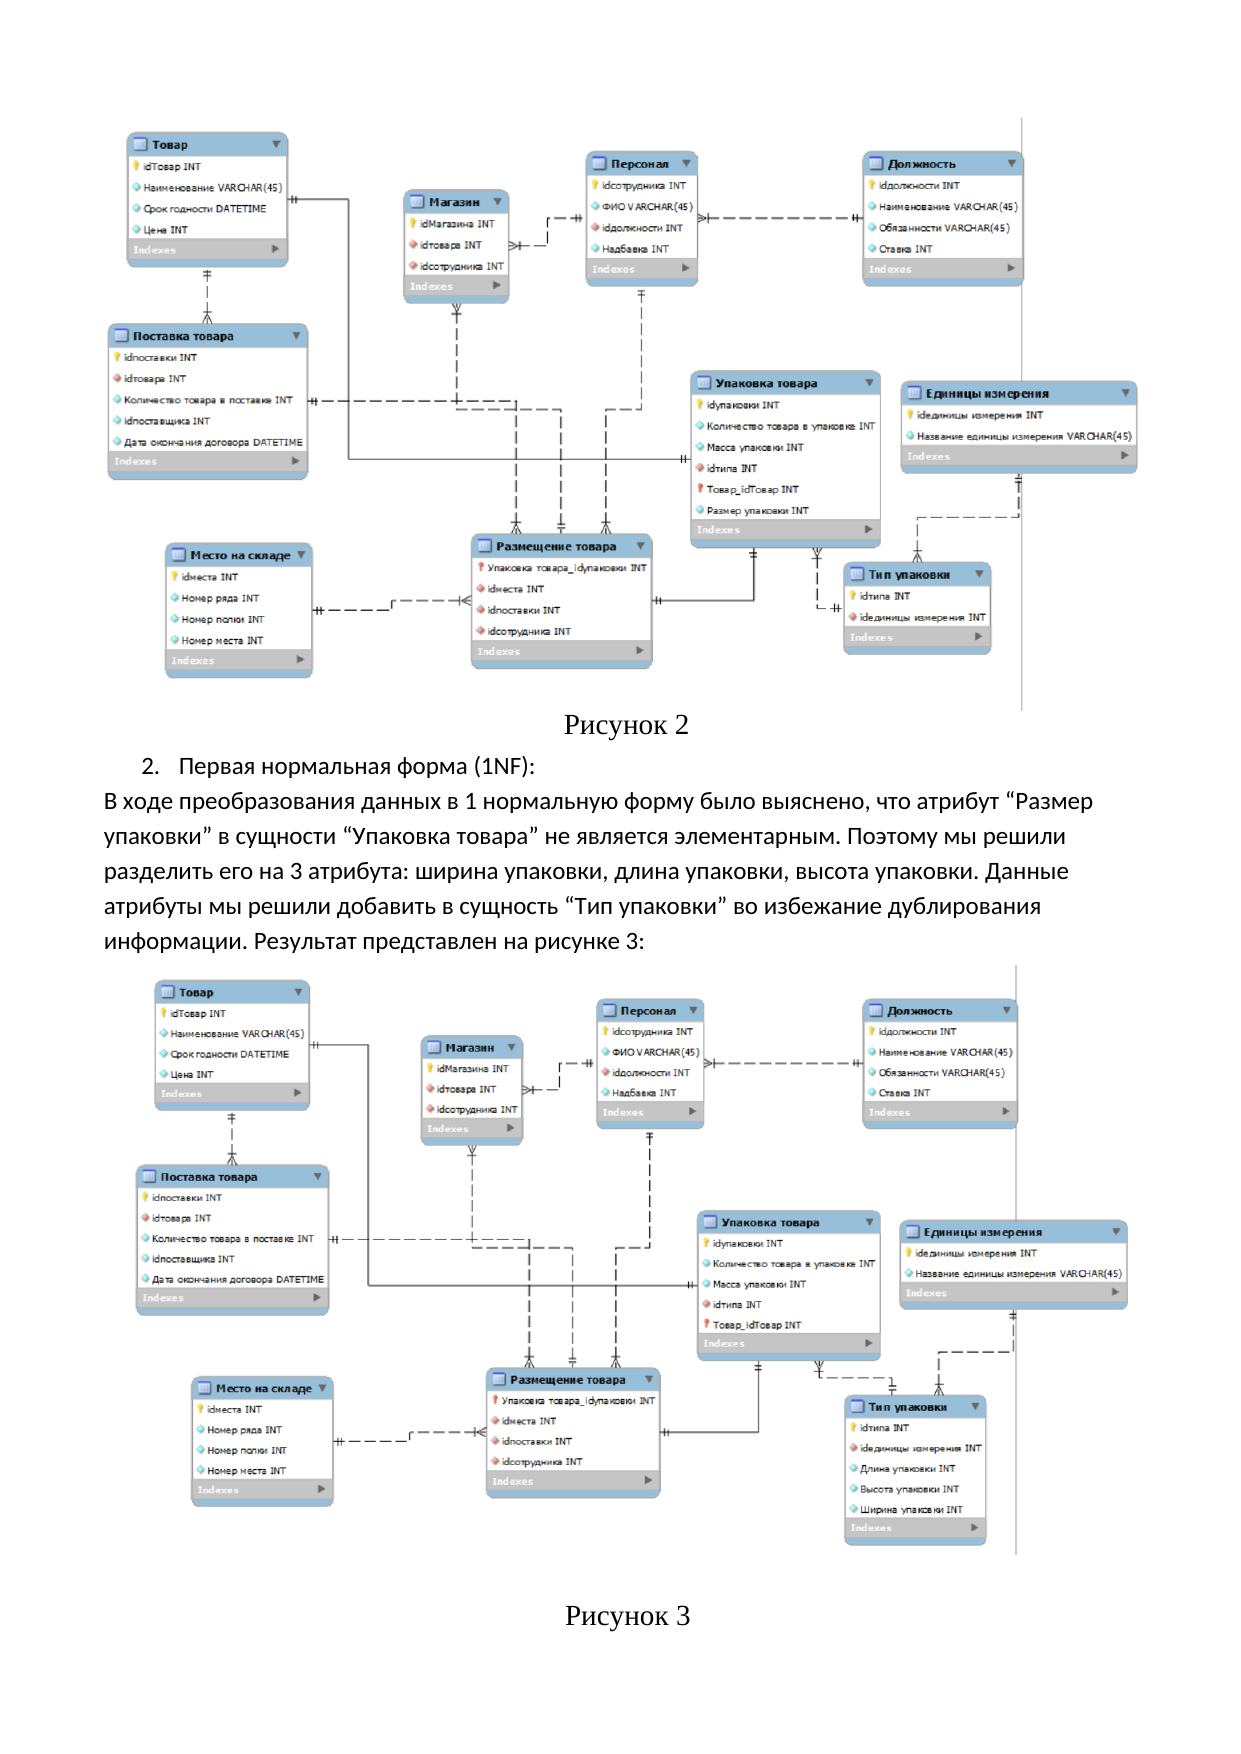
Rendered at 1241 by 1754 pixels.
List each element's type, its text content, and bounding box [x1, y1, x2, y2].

text В ходе преобразования данных в 1 нормальную форму было выяснено, что атрибут “Размер упаковки” в сущности “Упаковка товара” не является элементарным. Поэтому мы решили разделить его на 3 атрибута: ширина упаковки, длина упаковки, высота упаковки. Данные атрибуты мы решили добавить в сущность “Тип упаковки” во избежание дублирования информации. Результат представлен на рисунке 3: [103, 785, 1152, 956]
list Первая нормальная форма (1NF): [141, 750, 1152, 781]
picture [96, 118, 1145, 711]
picture [121, 965, 1134, 1555]
